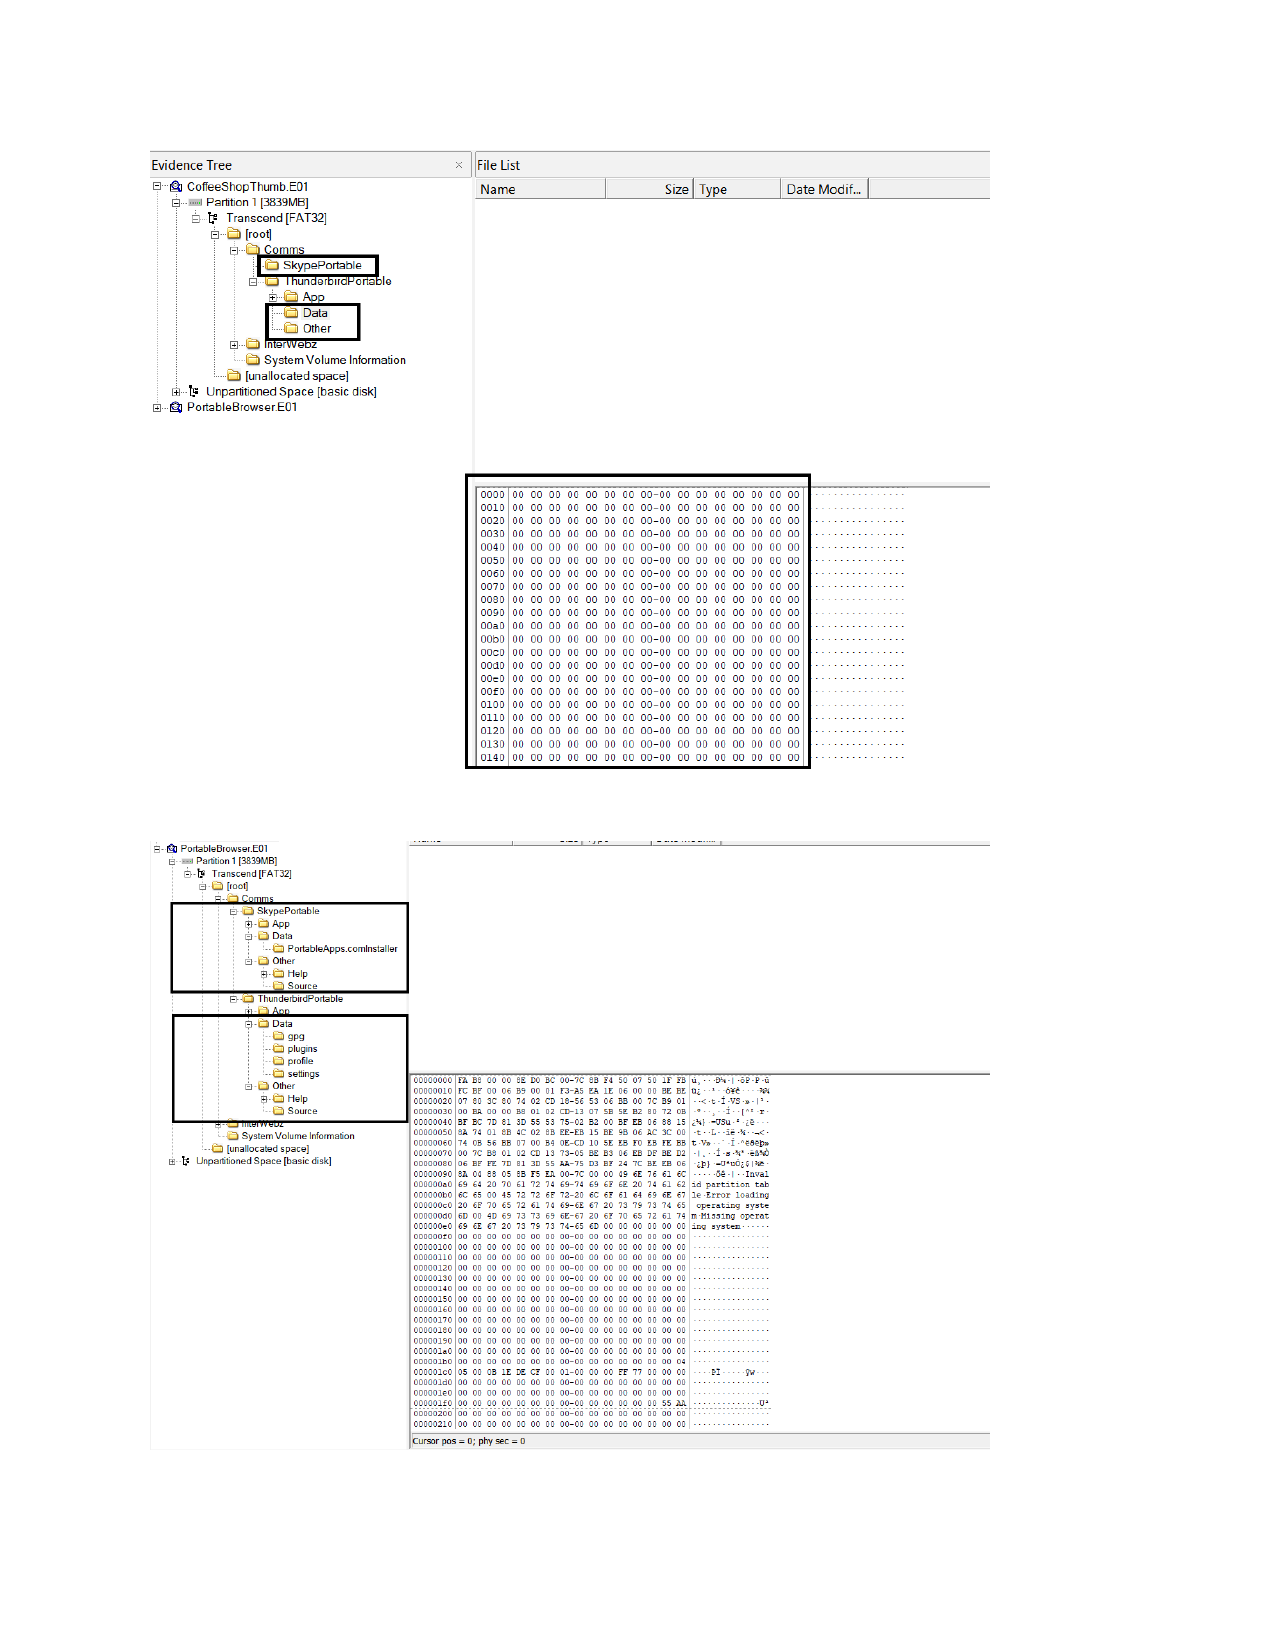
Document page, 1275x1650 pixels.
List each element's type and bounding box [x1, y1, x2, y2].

picture [150, 841, 990, 1450]
picture [150, 150, 990, 769]
